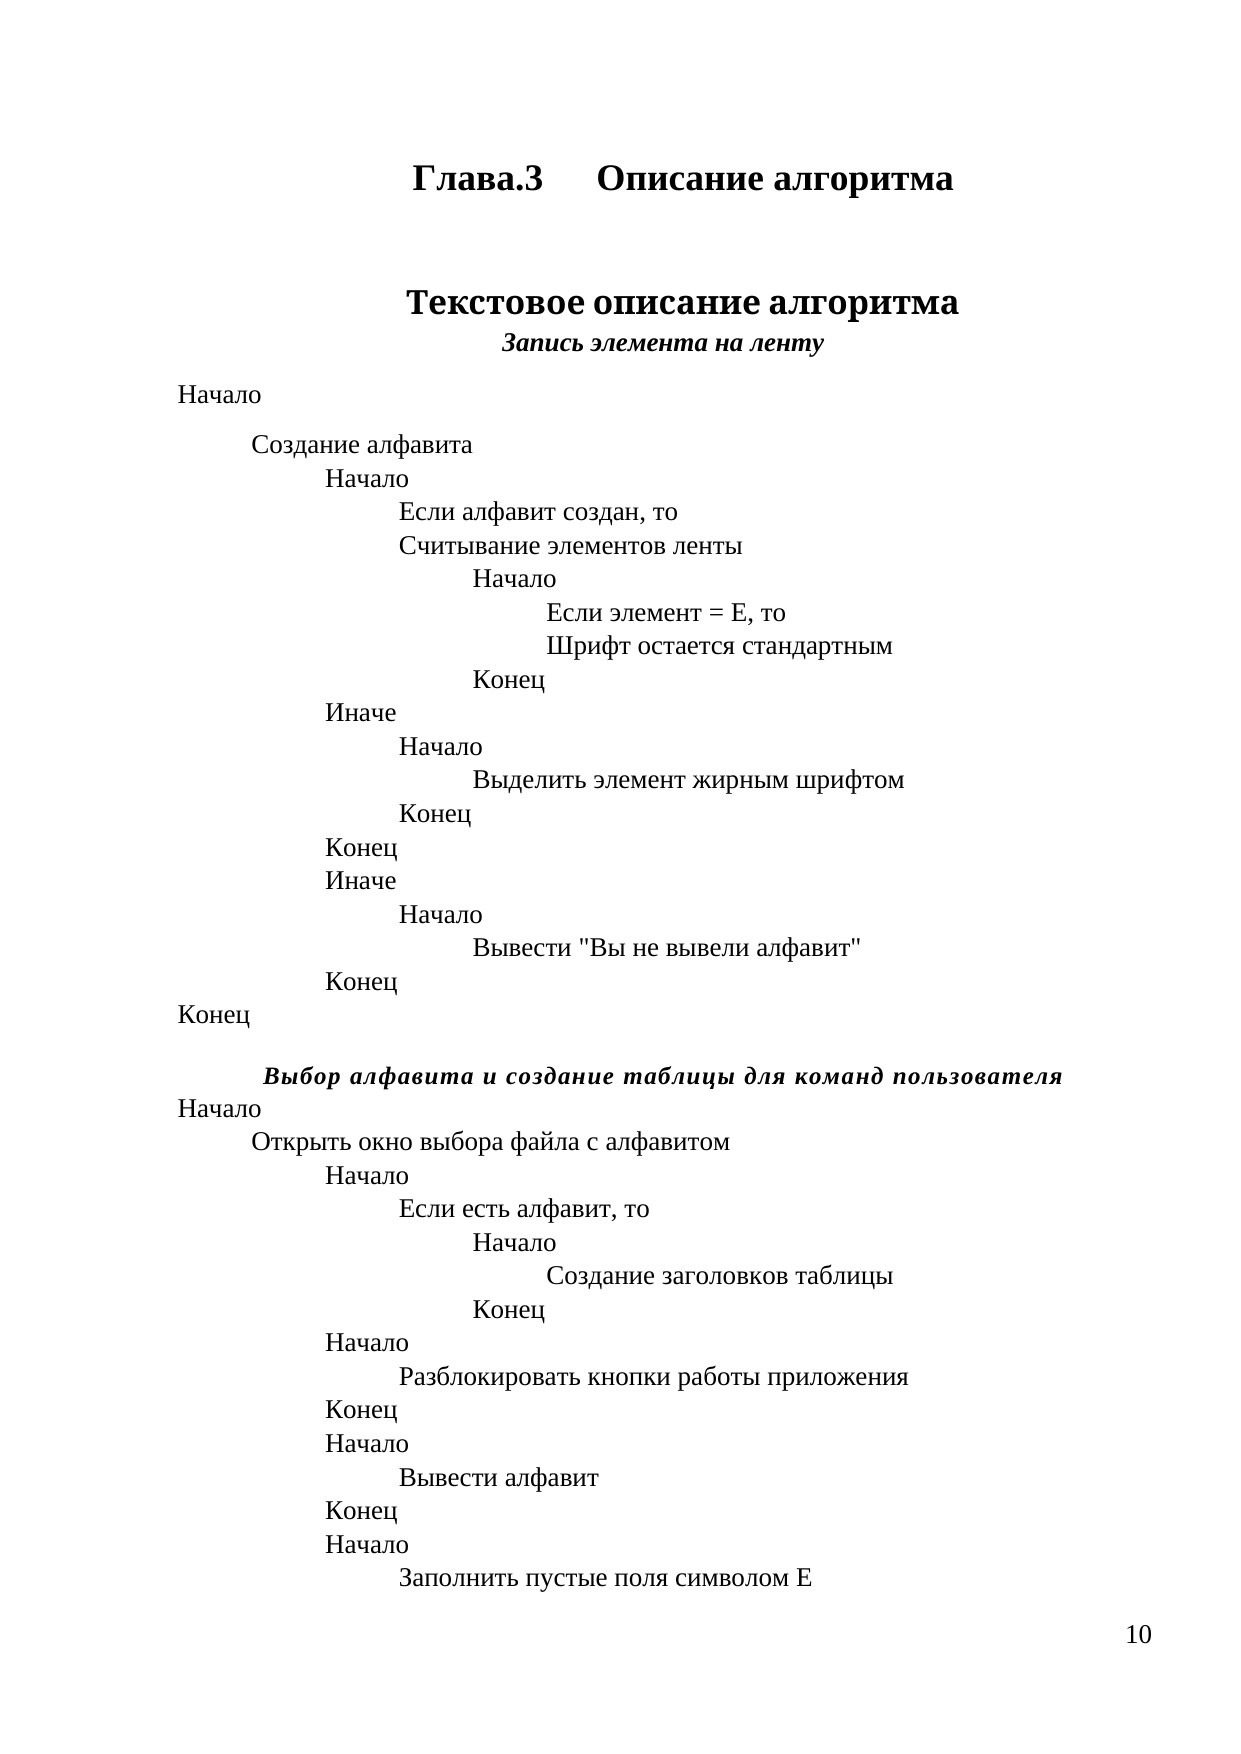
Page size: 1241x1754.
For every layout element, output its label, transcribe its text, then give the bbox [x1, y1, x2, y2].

text Конец [251, 965, 1152, 996]
text Создание алфавита [177, 428, 1152, 459]
subtitle Выбор алфавита и создание таблицы для команд пользователя [177, 1061, 1152, 1089]
text Создание заголовков таблицы [472, 1259, 1152, 1291]
text Иначе [251, 697, 1152, 728]
text Если алфавит создан, то [325, 495, 1152, 526]
text Шрифт остается стандартным [472, 629, 1152, 661]
text Разблокировать кнопки работы приложения [325, 1360, 1152, 1391]
text Выделить элемент жирным шрифтом [398, 764, 1152, 795]
text Начало [251, 1159, 1152, 1190]
text Запись элемента на ленту [177, 326, 1152, 357]
text Начало [251, 462, 1152, 493]
text Начало [325, 730, 1152, 761]
text Начало [177, 378, 1152, 409]
text Начало [398, 1226, 1152, 1257]
text Начало [177, 1092, 1152, 1123]
text Конец [177, 998, 1152, 1029]
text Заполнить пустые поля символом E [325, 1561, 1152, 1592]
text Конец [398, 663, 1152, 694]
subtitle Описание алгоритма [215, 156, 1152, 199]
text Конец [251, 831, 1152, 862]
text Конец [251, 1494, 1152, 1525]
text Конец [251, 1394, 1152, 1425]
subtitle Текстовое описание алгоритма [215, 284, 1152, 323]
text Начало [251, 1528, 1152, 1559]
text Если элемент = E, то [472, 596, 1152, 627]
text Начало [251, 1327, 1152, 1358]
text Начало [398, 562, 1152, 593]
text Начало [325, 1427, 1152, 1458]
text Конец [325, 797, 1152, 828]
text Иначе [251, 864, 1152, 895]
text Считывание элементов ленты [325, 529, 1152, 560]
text Открыть окно выбора файла с алфавитом [177, 1125, 1152, 1156]
text Конец [398, 1293, 1152, 1324]
text Если есть алфавит, то [325, 1192, 1152, 1223]
text Начало [325, 898, 1152, 929]
text Вывести "Вы не вывели алфавит" [398, 931, 1152, 962]
text Вывести алфавит [325, 1461, 1152, 1492]
